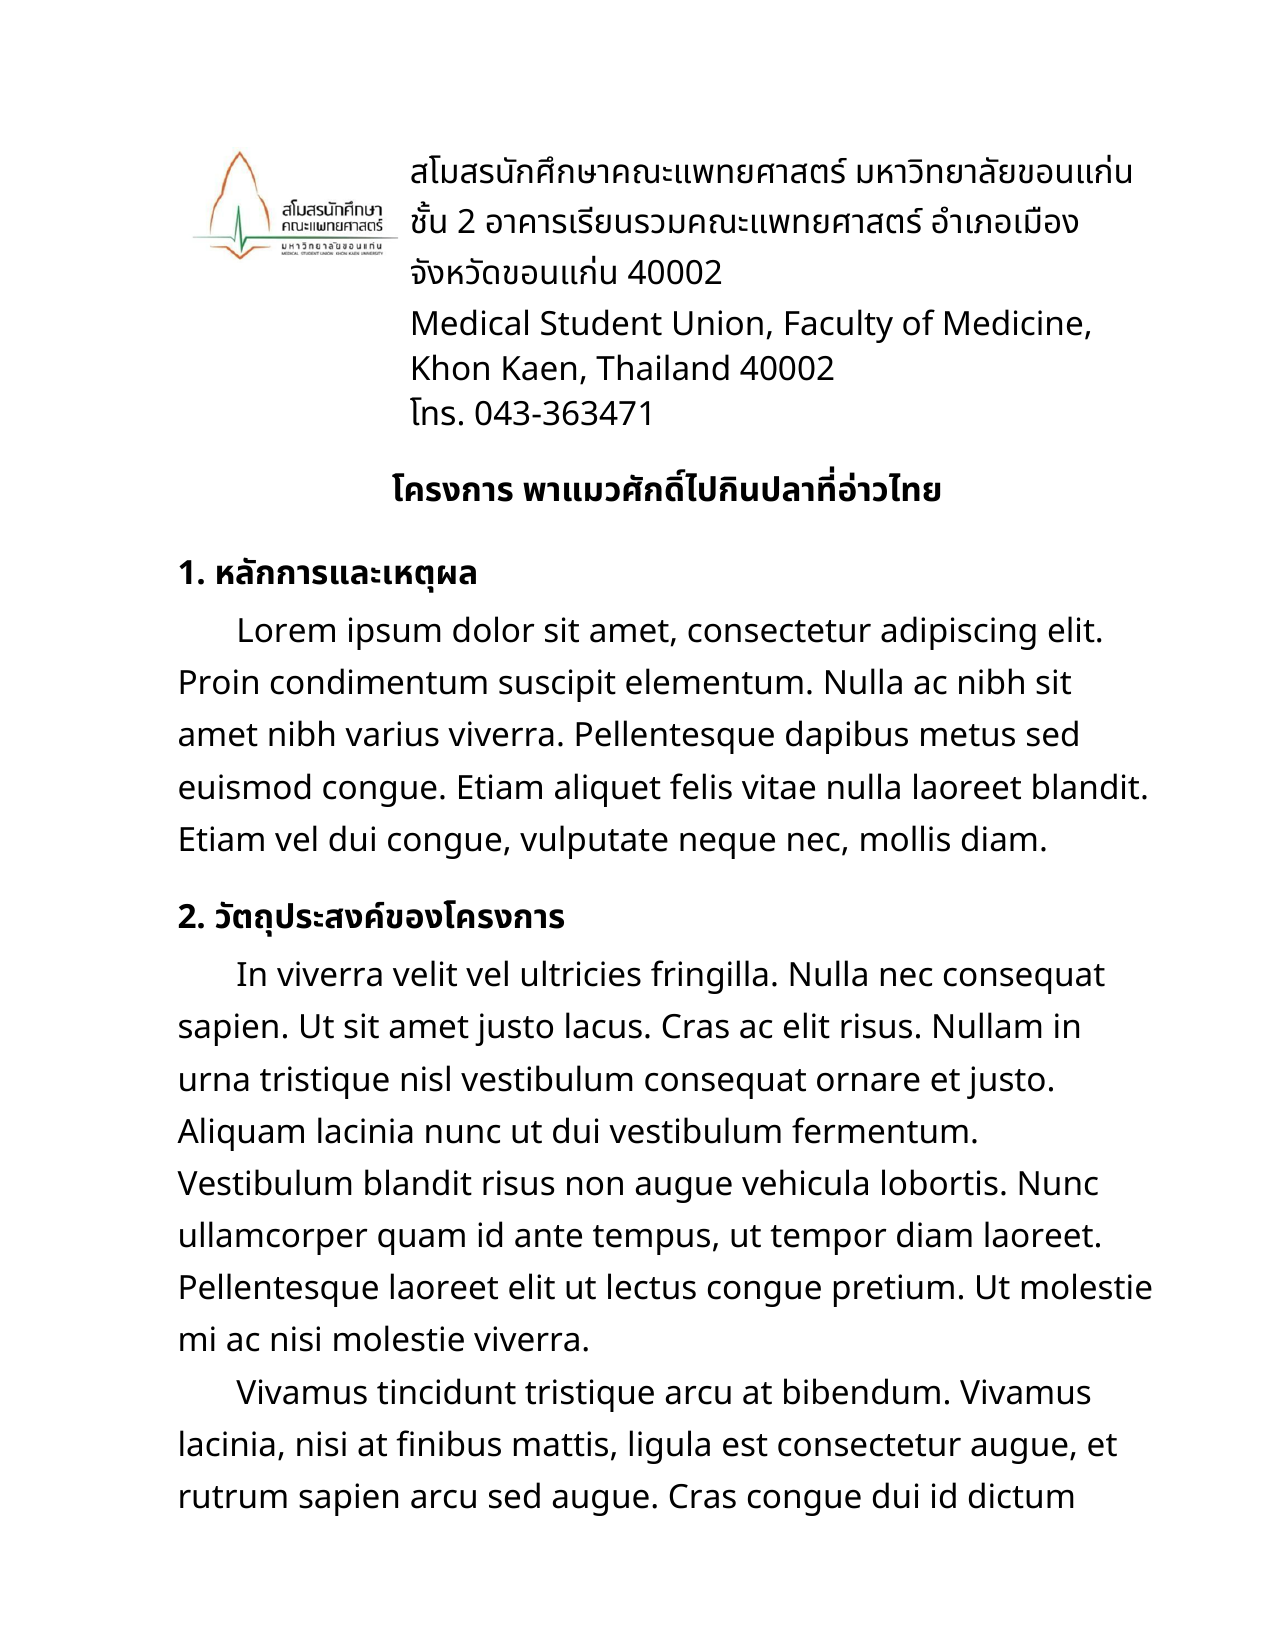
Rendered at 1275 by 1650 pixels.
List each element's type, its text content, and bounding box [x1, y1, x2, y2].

table_header สโมสรนักศึกษาคณะแพทยศาสตร์ มหาวิทยาลัยขอนแก่น ชั้น 2 อาคารเรียนรวมคณะแพทยศาสตร์ อำเภอเมือง จังหวัดขอนแก่น 40002 Medical Student Union, Faculty of Medicine, Khon Kaen, Thailand 40002 โทร. 043-363471 [398, 148, 1156, 441]
text 2. วัตถุประสงค์ของโครงการ [177, 893, 1157, 943]
text Lorem ipsum dolor sit amet, consectetur adipiscing elit. Proin condimentum suscipit elementum. Nulla ac nibh sit amet nibh varius viverra. Pellentesque dapibus metus sed euismod congue. Etiam aliquet felis vitae nulla laoreet blandit. Etiam vel dui congue, vulputate neque nec, mollis diam. [177, 607, 1157, 861]
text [177, 951, 1157, 1518]
picture [188, 147, 399, 263]
text โครงการ พาแมวศักดิ์ไปกินปลาที่อ่าวไทย [177, 466, 1157, 516]
table_header [177, 148, 398, 441]
text 1. หลักการและเหตุผล [177, 549, 1157, 599]
